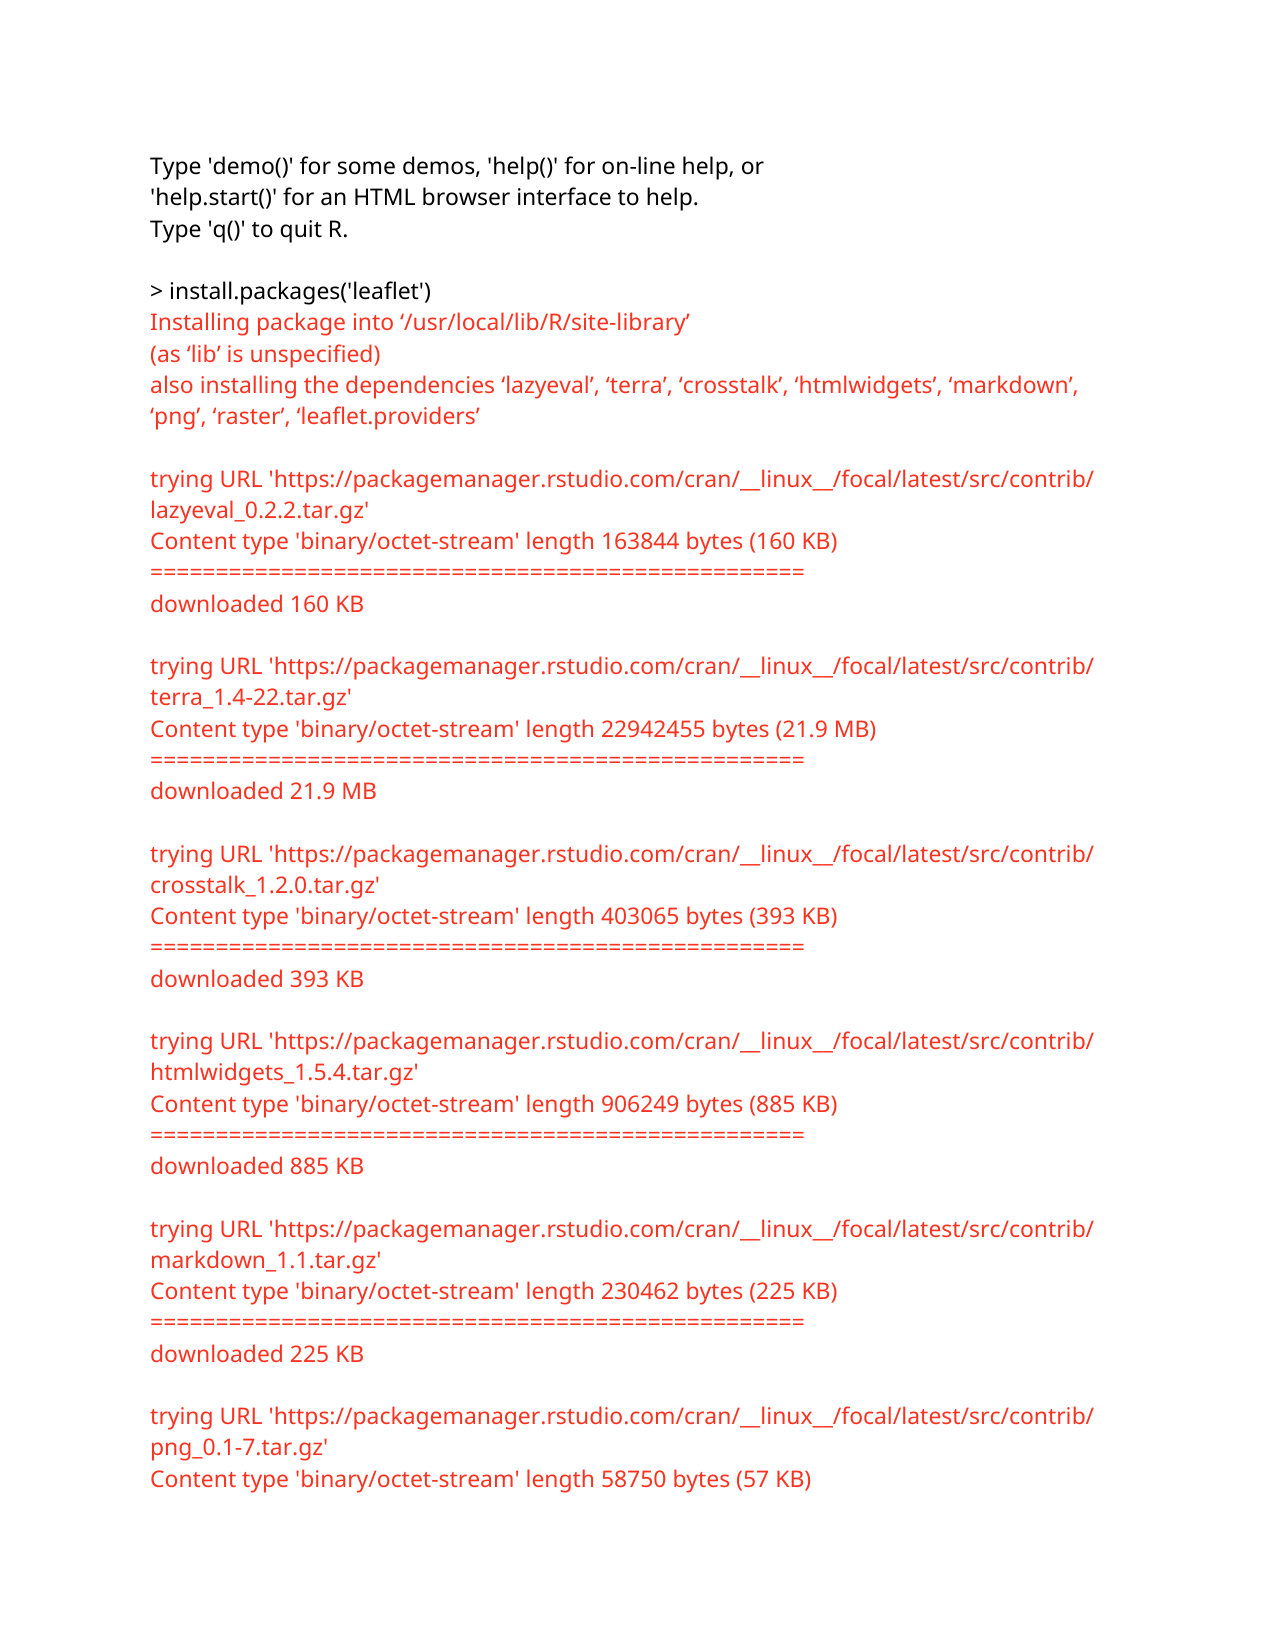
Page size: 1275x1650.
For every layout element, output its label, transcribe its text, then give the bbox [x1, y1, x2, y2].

text Content type 'binary/octet-stream' length 403065 bytes (393 KB) [150, 900, 1125, 931]
text Installing package into ‘/usr/local/lib/R/site-library’ [150, 306, 1125, 337]
text downloaded 885 KB [150, 1150, 1125, 1181]
text trying URL 'https://packagemanager.rstudio.com/cran/__linux__/focal/latest/src/contrib/markdown_1.1.tar.gz' [150, 1212, 1125, 1275]
text trying URL 'https://packagemanager.rstudio.com/cran/__linux__/focal/latest/src/contrib/htmlwidgets_1.5.4.tar.gz' [150, 1025, 1125, 1087]
text trying URL 'https://packagemanager.rstudio.com/cran/__linux__/focal/latest/src/contrib/terra_1.4-22.tar.gz' [150, 650, 1125, 712]
text ================================================== [150, 556, 1125, 587]
text Type 'demo()' for some demos, 'help()' for on-line help, or [150, 150, 1125, 181]
text also installing the dependencies ‘lazyeval’, ‘terra’, ‘crosstalk’, ‘htmlwidgets’, ‘markdown’, ‘png’, ‘raster’, ‘leaflet.providers’ [150, 369, 1125, 431]
text downloaded 21.9 MB [150, 775, 1125, 806]
text trying URL 'https://packagemanager.rstudio.com/cran/__linux__/focal/latest/src/contrib/crosstalk_1.2.0.tar.gz' [150, 837, 1125, 900]
text downloaded 393 KB [150, 962, 1125, 994]
text > install.packages('leaflet') [150, 275, 1125, 306]
text Content type 'binary/octet-stream' length 163844 bytes (160 KB) [150, 525, 1125, 556]
text Type 'q()' to quit R. [150, 212, 1125, 244]
text (as ‘lib’ is unspecified) [150, 337, 1125, 369]
text trying URL 'https://packagemanager.rstudio.com/cran/__linux__/focal/latest/src/contrib/png_0.1-7.tar.gz' [150, 1400, 1125, 1462]
text Content type 'binary/octet-stream' length 906249 bytes (885 KB) [150, 1087, 1125, 1119]
text 'help.start()' for an HTML browser interface to help. [150, 181, 1125, 212]
text ================================================== [150, 1119, 1125, 1150]
text ================================================== [150, 744, 1125, 775]
text Content type 'binary/octet-stream' length 58750 bytes (57 KB) [150, 1462, 1125, 1494]
text Content type 'binary/octet-stream' length 22942455 bytes (21.9 MB) [150, 712, 1125, 744]
text trying URL 'https://packagemanager.rstudio.com/cran/__linux__/focal/latest/src/contrib/lazyeval_0.2.2.tar.gz' [150, 462, 1125, 525]
text downloaded 225 KB [150, 1337, 1125, 1369]
text downloaded 160 KB [150, 587, 1125, 619]
text ================================================== [150, 931, 1125, 962]
text Content type 'binary/octet-stream' length 230462 bytes (225 KB) [150, 1275, 1125, 1306]
text ================================================== [150, 1306, 1125, 1337]
